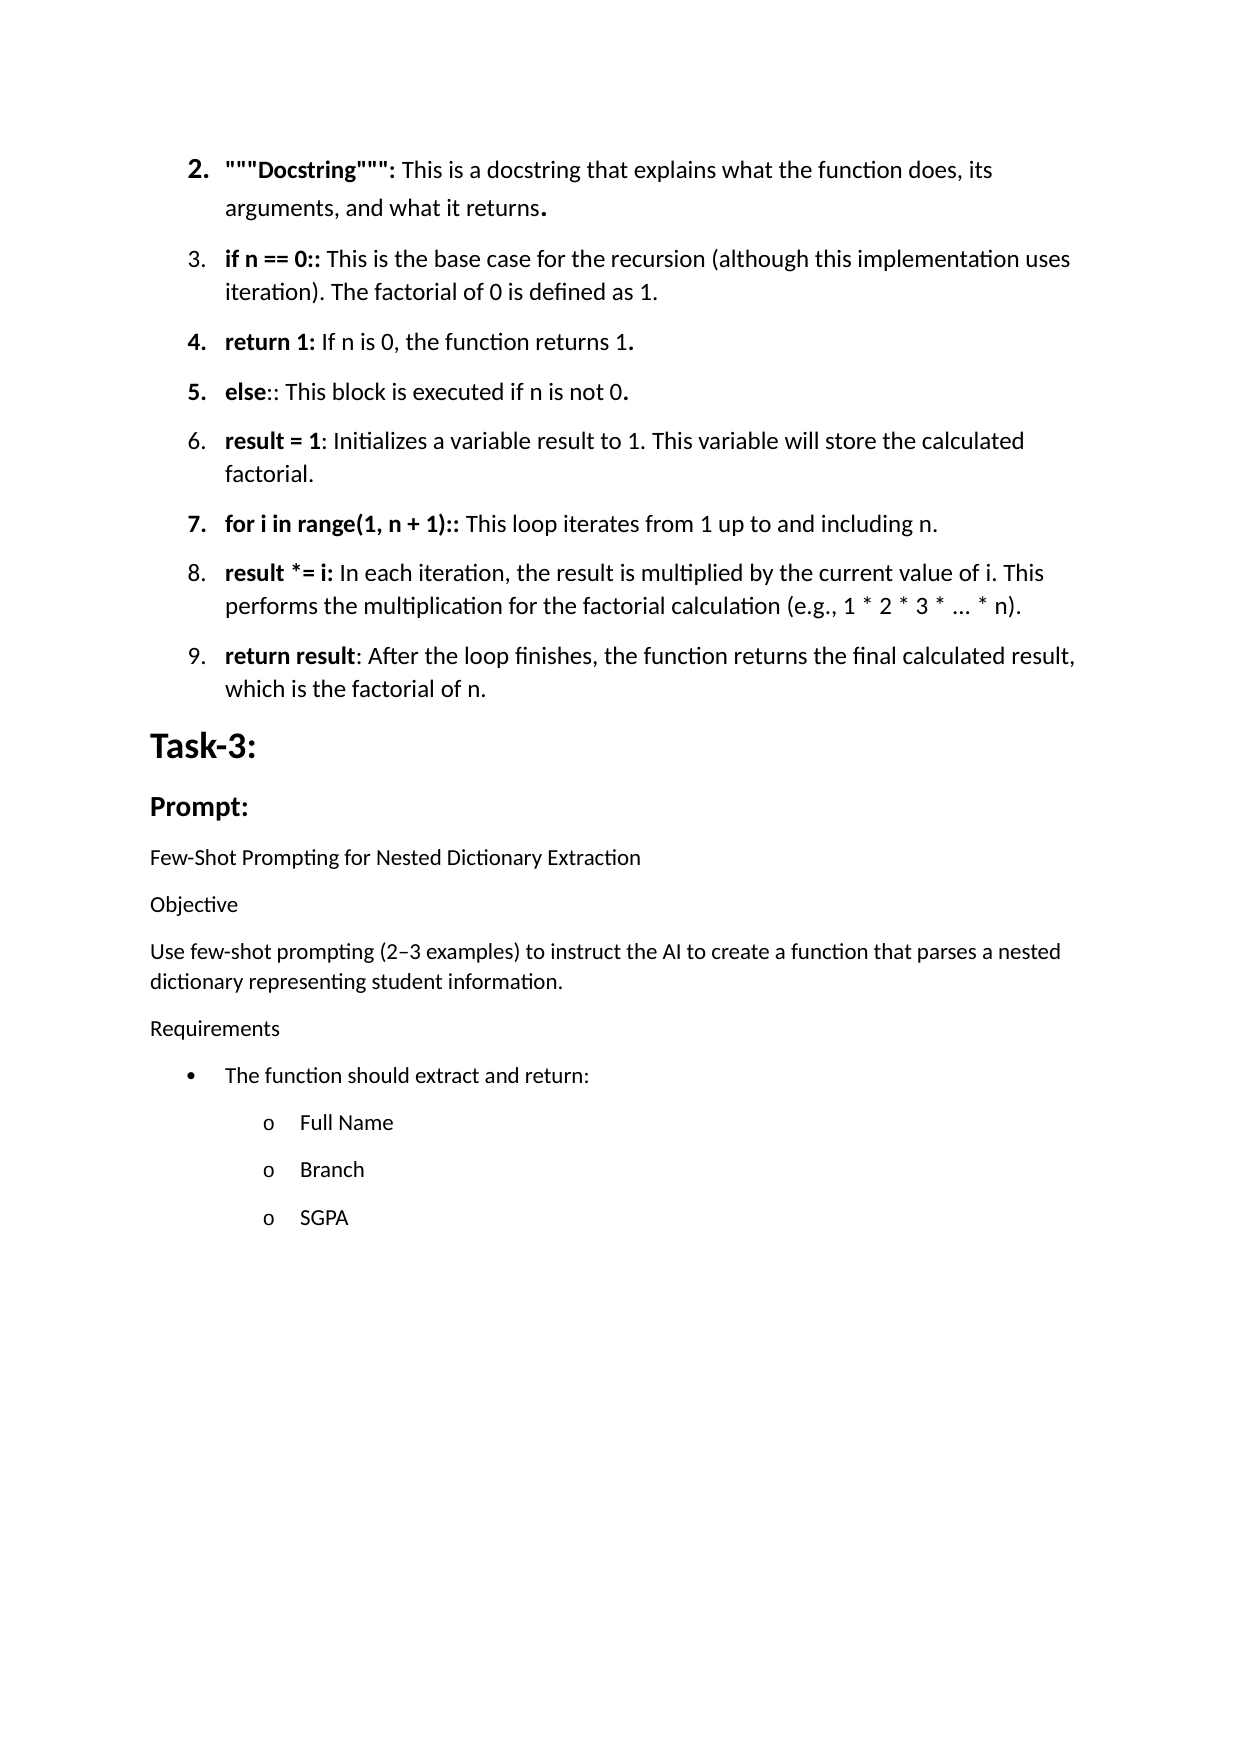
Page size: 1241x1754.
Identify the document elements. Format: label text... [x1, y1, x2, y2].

list The function should extract and return: [187, 1061, 1090, 1089]
text Few-Shot Prompting for Nested Dictionary Extraction [150, 843, 1090, 872]
list for i in range(1, n + 1):: This loop iterates from 1 up to and including n. [187, 508, 1090, 538]
list return 1: If n is 0, the function returns 1. [187, 326, 1090, 357]
text Prompt: [150, 788, 1090, 824]
list Branch [262, 1156, 1090, 1184]
list return result: After the loop finishes, the function returns the final calculated result, which is the factorial of n. [187, 640, 1090, 703]
list SGPA [262, 1203, 1090, 1231]
list if n == 0:: This is the base case for the recursion (although this implementation uses iteration). The factorial of 0 is defined as 1. [187, 243, 1090, 307]
list result *= i: In each iteration, the result is multiplied by the current value of i. This performs the multiplication for the factorial calculation (e.g., 1 * 2 * 3 * ... * n). [187, 557, 1090, 621]
text Objective [150, 890, 1090, 918]
list """Docstring""": This is a docstring that explains what the function does, its arguments, and what it returns. [187, 150, 1090, 224]
text Use few-shot prompting (2–3 examples) to instruct the AI to create a function that parses a nested dictionary representing student information. [150, 937, 1090, 996]
list Full Name [262, 1108, 1090, 1137]
list else:: This block is executed if n is not 0. [187, 376, 1090, 406]
list result = 1: Initializes a variable result to 1. This variable will store the calculated factorial. [187, 425, 1090, 489]
text Requirements [150, 1014, 1090, 1042]
text Task-3: [150, 722, 1090, 768]
